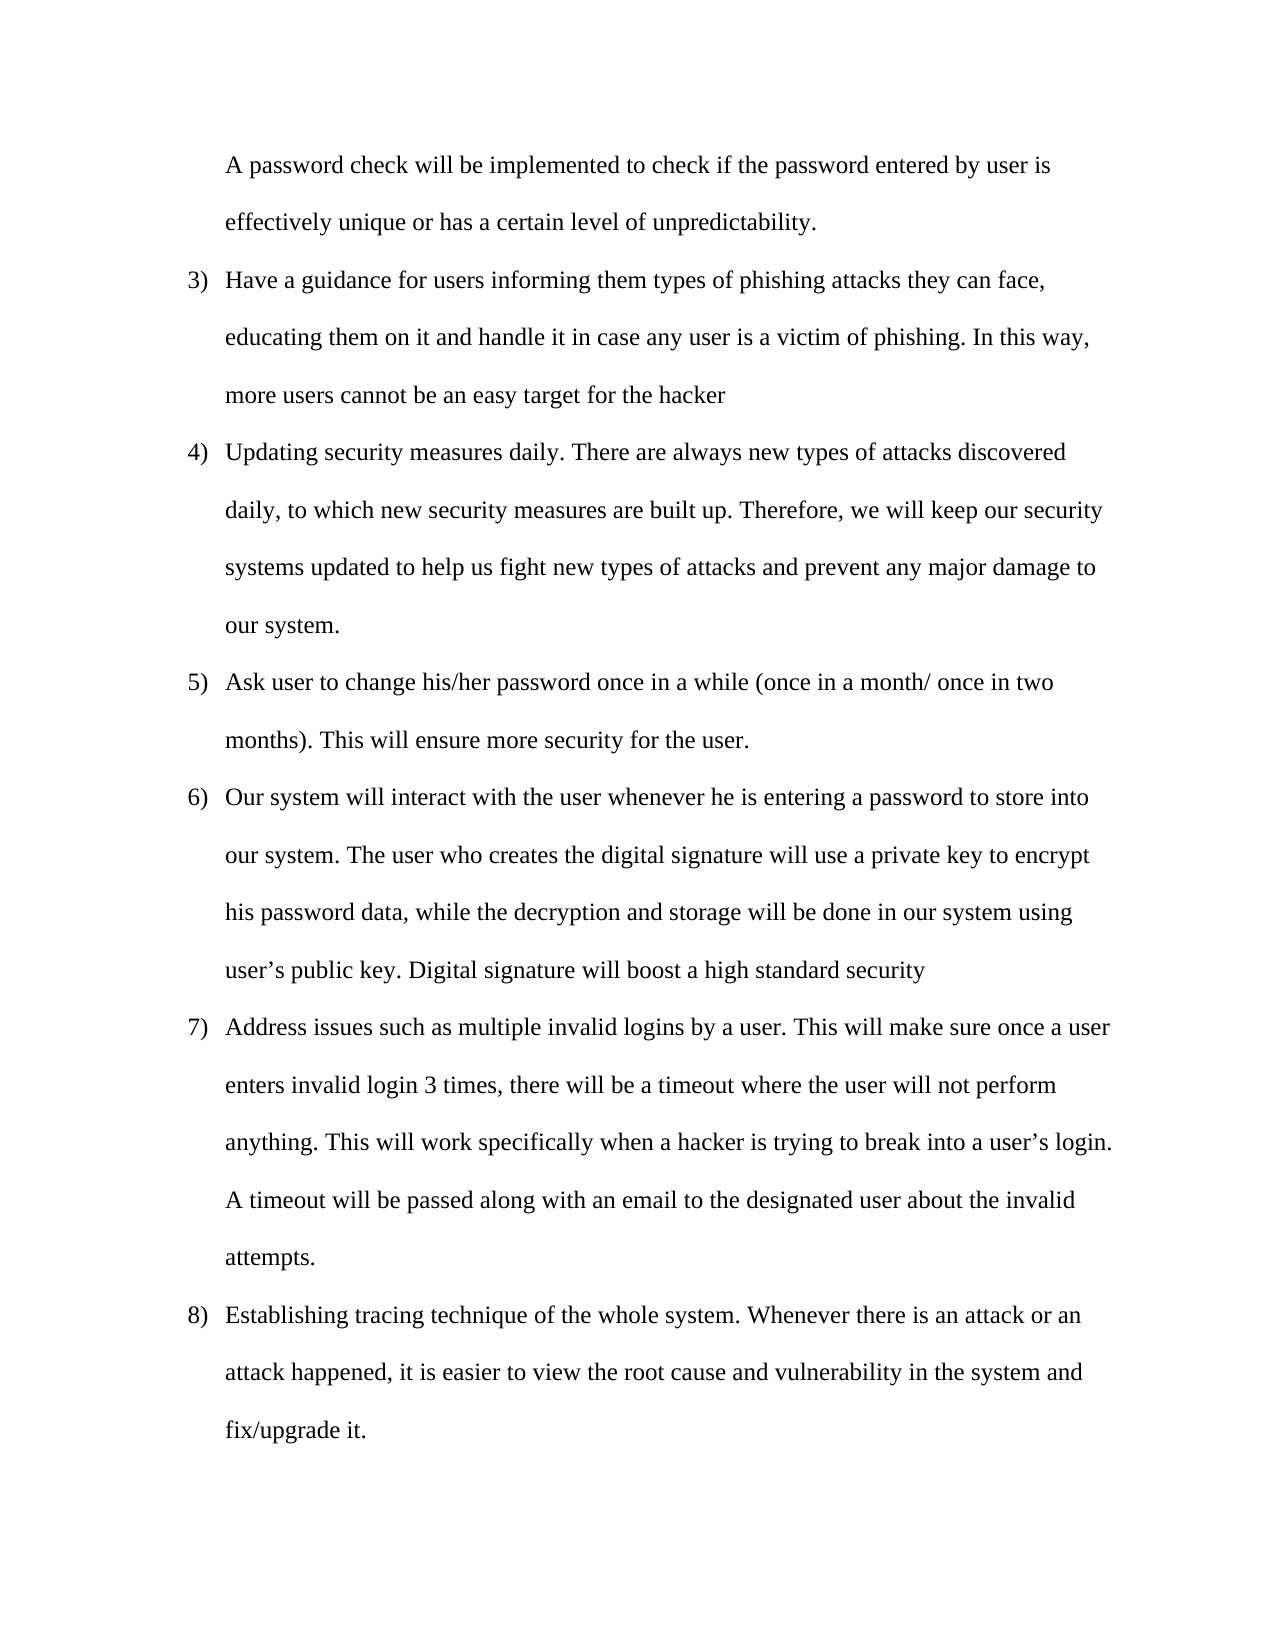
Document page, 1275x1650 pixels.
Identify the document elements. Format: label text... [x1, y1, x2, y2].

list Our system will interact with the user whenever he is entering a password to store into our system. The user who creates the digital signature will use a private key to encrypt his password data, while the decryption and storage will be done in our system using user’s public key. Digital signature will boost a high standard security [187, 782, 1125, 984]
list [187, 150, 1125, 236]
list Address issues such as multiple invalid logins by a user. This will make sure once a user enters invalid login 3 times, there will be a timeout where the user will not perform anything. This will work specifically when a hacker is trying to break into a user’s login. A timeout will be passed along with an email to the designated user about the invalid attempts. [187, 1012, 1125, 1271]
list Ask user to change his/her password once in a while (once in a month/ once in two months). This will ensure more security for the user. [187, 667, 1125, 754]
list Have a guidance for users informing them types of phishing attacks they can face, educating them on it and handle it in case any user is a victim of phishing. In this way, more users cannot be an easy target for the hacker [187, 265, 1125, 409]
list Updating security measures daily. There are always new types of attacks discovered daily, to which new security measures are built up. Therefore, we will keep our security systems updated to help us fight new types of attacks and prevent any major damage to our system. [187, 437, 1125, 639]
list Establishing tracing technique of the whole system. Whenever there is an attack or an attack happened, it is easier to view the root cause and vulnerability in the system and fix/upgrade it. [187, 1300, 1125, 1444]
